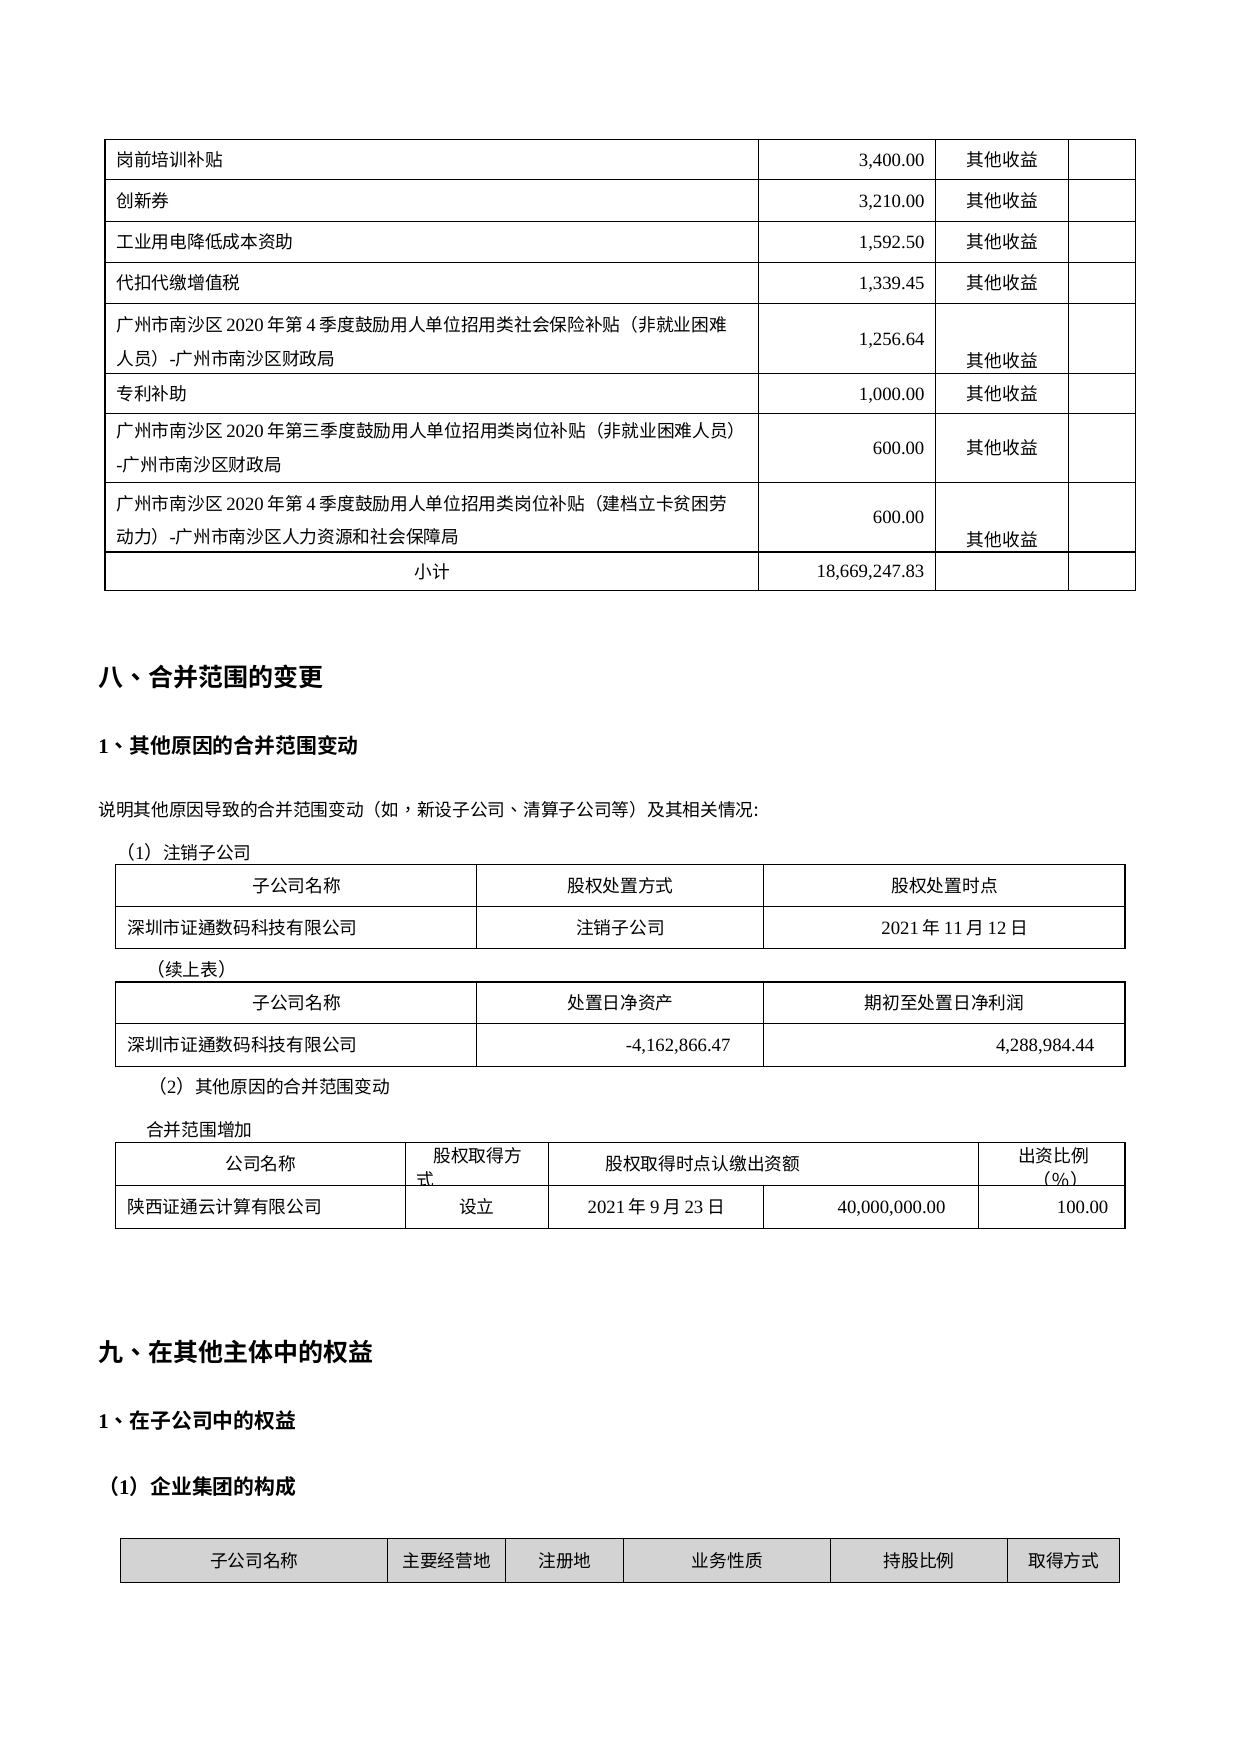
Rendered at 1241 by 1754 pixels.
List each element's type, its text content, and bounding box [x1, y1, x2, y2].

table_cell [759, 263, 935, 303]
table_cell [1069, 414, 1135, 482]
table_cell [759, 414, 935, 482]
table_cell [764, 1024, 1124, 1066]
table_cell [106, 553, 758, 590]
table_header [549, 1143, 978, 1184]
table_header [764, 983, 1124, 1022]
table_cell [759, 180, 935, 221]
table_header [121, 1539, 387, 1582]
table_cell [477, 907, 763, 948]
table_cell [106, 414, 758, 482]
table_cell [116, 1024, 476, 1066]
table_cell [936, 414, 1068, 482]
text 说明其他原因导致的合并范围变动（如，新设子公司、清算子公司等）及其相关情况: [98, 797, 1143, 821]
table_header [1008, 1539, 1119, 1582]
text （续上表） [146, 957, 1143, 981]
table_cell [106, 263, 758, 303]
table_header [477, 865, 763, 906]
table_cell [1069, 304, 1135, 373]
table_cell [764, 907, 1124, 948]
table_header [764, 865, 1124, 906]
subtitle 1、其他原因的合并范围变动 [98, 731, 1143, 760]
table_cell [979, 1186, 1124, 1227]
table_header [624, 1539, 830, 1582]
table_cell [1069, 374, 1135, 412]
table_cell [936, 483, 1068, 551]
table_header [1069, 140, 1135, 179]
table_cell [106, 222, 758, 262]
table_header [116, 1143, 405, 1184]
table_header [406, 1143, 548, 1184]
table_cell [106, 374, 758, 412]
subtitle 1、在子公司中的权益 [98, 1406, 1143, 1435]
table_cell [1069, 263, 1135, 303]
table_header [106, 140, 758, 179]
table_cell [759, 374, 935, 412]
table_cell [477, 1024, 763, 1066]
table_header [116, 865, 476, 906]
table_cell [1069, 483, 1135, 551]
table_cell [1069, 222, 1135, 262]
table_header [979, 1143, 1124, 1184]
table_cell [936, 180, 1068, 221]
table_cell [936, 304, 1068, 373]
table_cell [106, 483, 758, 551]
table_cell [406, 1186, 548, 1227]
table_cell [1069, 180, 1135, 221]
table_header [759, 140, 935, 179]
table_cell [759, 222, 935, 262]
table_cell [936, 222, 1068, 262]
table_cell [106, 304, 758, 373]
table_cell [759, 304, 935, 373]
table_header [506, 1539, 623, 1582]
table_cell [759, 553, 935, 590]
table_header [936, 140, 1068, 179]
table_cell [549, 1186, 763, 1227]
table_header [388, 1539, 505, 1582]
text 合并范围增加 [146, 1118, 1143, 1142]
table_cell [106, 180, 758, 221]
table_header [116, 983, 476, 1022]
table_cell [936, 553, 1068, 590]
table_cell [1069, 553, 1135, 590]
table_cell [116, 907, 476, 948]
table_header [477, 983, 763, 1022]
subtitle （1）企业集团的构成 [98, 1472, 1143, 1501]
subtitle 九、在其他主体中的权益 [98, 1335, 1143, 1369]
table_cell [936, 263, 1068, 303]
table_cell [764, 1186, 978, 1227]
text （2）其他原因的合并范围变动 [98, 1075, 1143, 1099]
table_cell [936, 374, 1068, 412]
text （1）注销子公司 [116, 840, 1143, 864]
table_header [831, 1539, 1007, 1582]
subtitle 八、合并范围的变更 [98, 660, 1143, 694]
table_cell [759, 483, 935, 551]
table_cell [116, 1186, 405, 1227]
